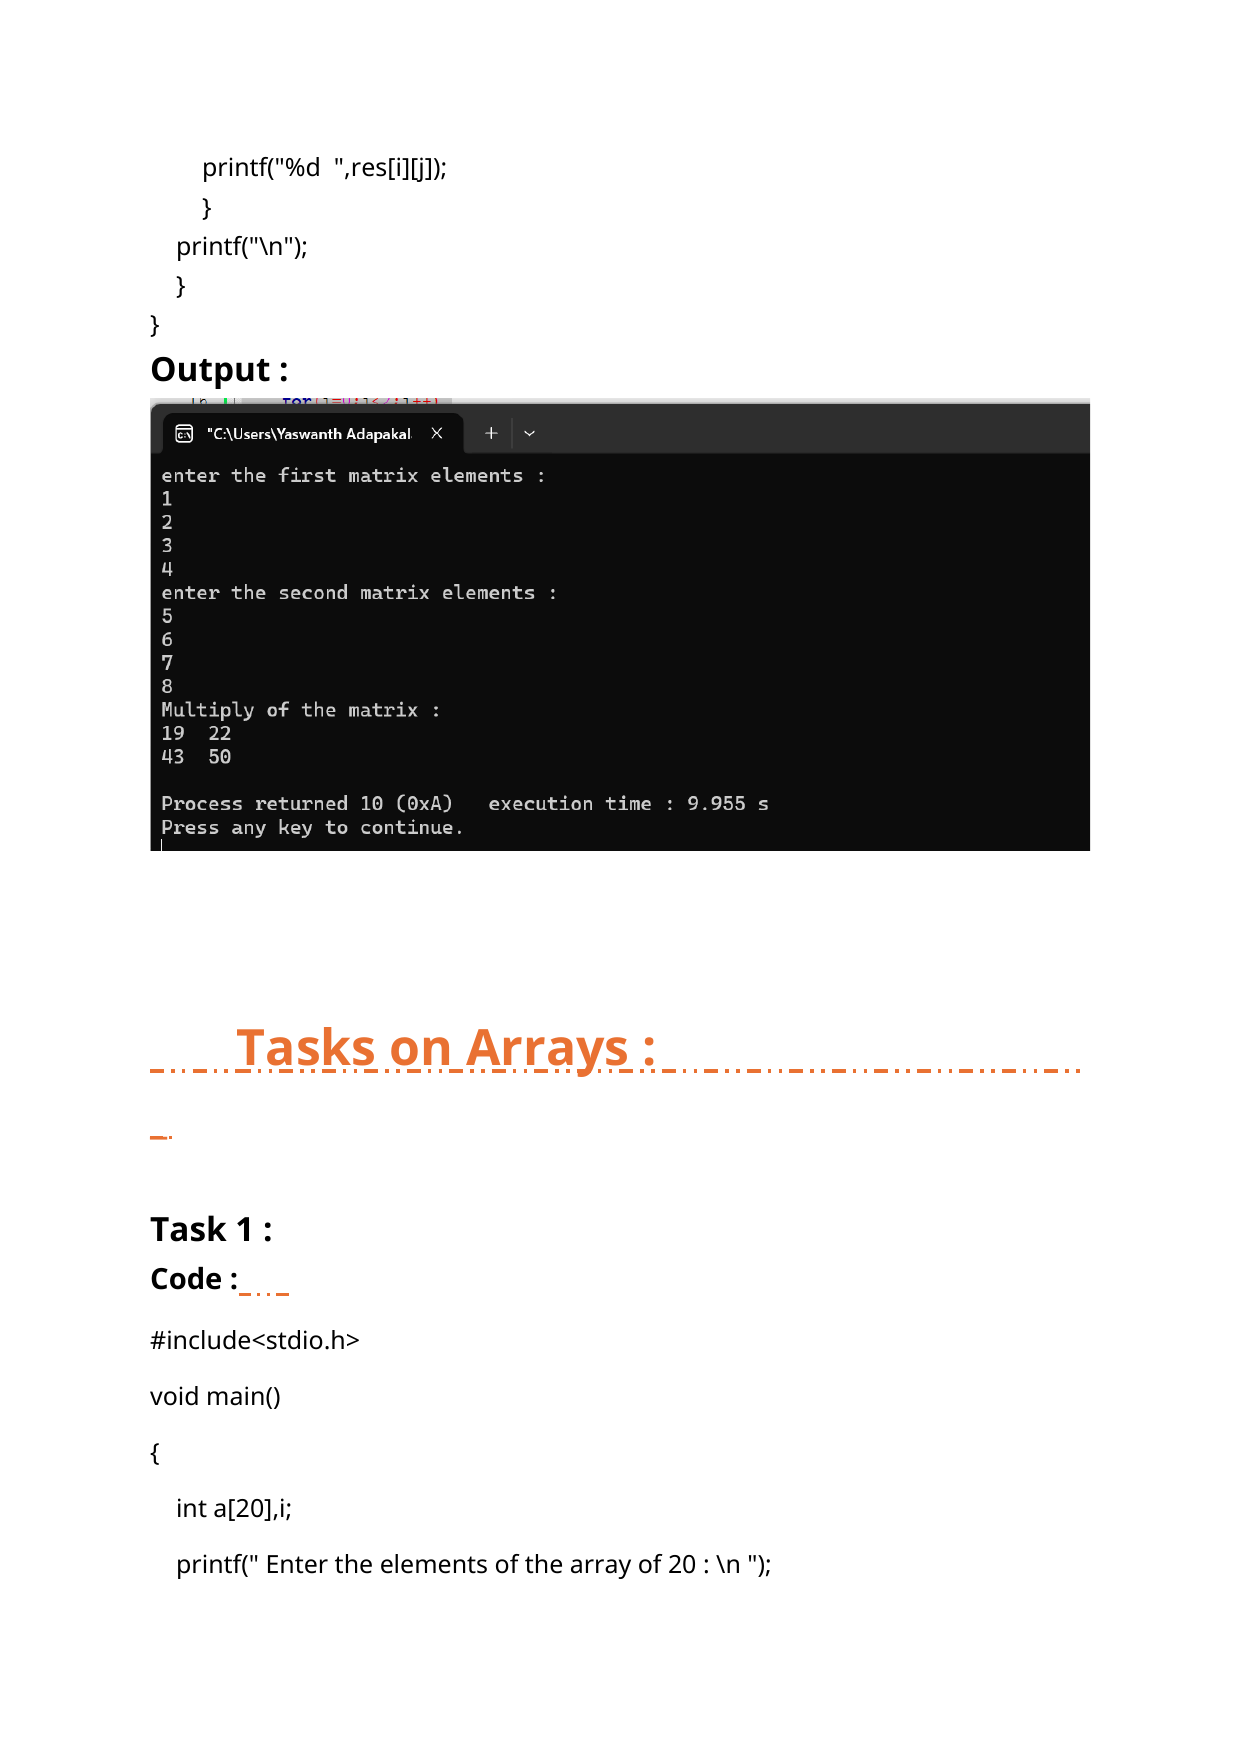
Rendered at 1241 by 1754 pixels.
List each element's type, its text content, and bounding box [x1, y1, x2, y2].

text Tasks on Arrays : _ [150, 1012, 1090, 1145]
text #include<stdio.h> [150, 1323, 1090, 1357]
text } [150, 189, 1090, 223]
text int a[20],i; [150, 1490, 1090, 1524]
text Code : [150, 1258, 1090, 1298]
text } [150, 267, 1090, 302]
text void main() [150, 1379, 1090, 1413]
text } [150, 307, 1090, 341]
text printf("\n"); [150, 228, 1090, 262]
text printf(" Enter the elements of the array of 20 : \n "); [150, 1546, 1090, 1580]
text { [150, 1434, 1090, 1469]
text Output : [150, 346, 1090, 391]
text printf("%d ",res[i][j]); [150, 150, 1090, 184]
text Task 1 : [150, 1206, 1090, 1251]
picture [150, 398, 1091, 851]
